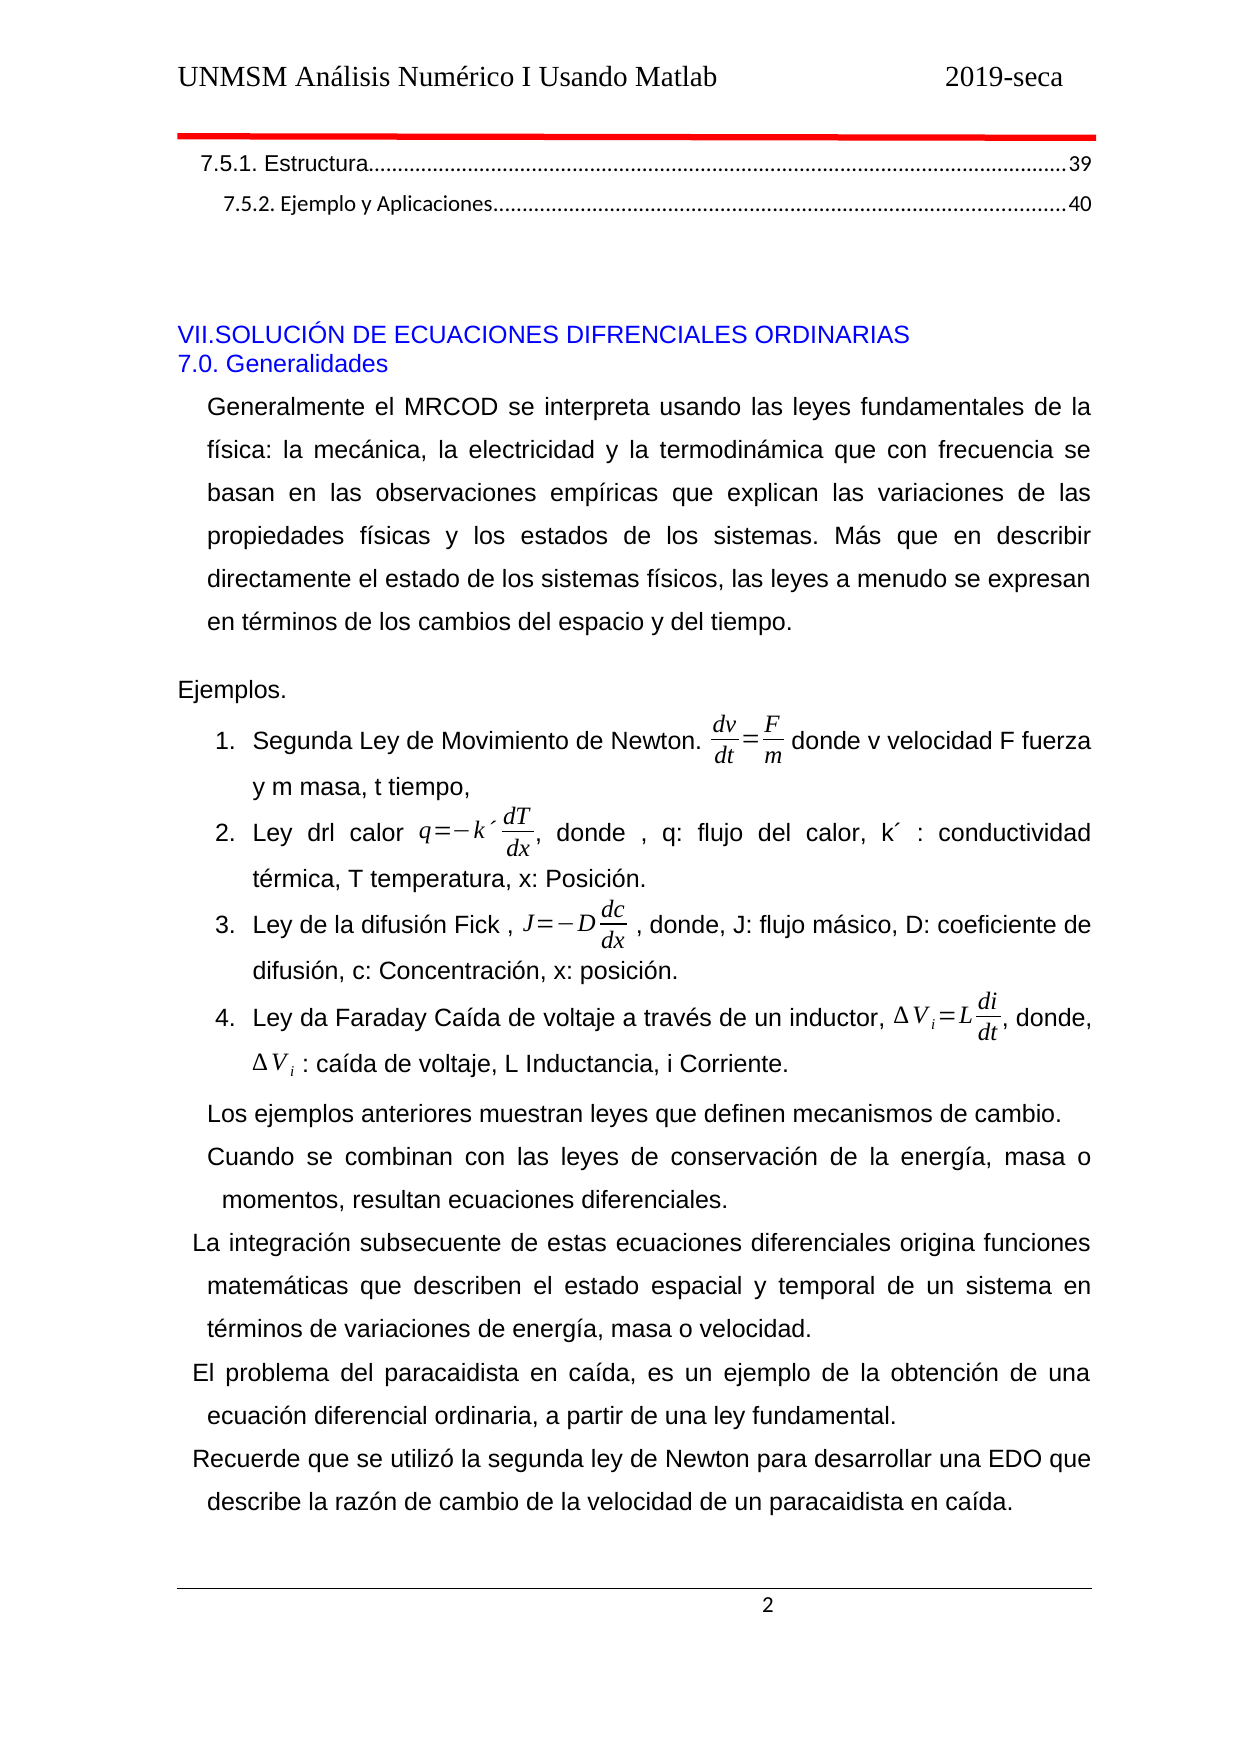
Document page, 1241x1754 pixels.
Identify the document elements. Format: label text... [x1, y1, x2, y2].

text Cuando se combinan con las leyes de conservación de la energía, masa o momentos, resultan ecuaciones diferenciales. [207, 1142, 1092, 1214]
text Los ejemplos anteriores muestran leyes que definen mecanismos de cambio. [207, 1099, 1092, 1128]
text El problema del paracaidista en caída, es un ejemplo de la obtención de una ecuación diferencial ordinaria, a partir de una ley fundamental. [192, 1358, 1092, 1429]
subtitle 7.0. Generalidades [177, 349, 1092, 377]
text Recuerde que se utilizó la segunda ley de Newton para desarrollar una EDO que describe la razón de cambio de la velocidad de un paracaidista en caída. [192, 1444, 1092, 1516]
text La integración subsecuente de estas ecuaciones diferenciales origina funciones matemáticas que describen el estado espacial y temporal de un sistema en términos de variaciones de energía, masa o velocidad. [192, 1228, 1092, 1343]
text Generalmente el MRCOD se interpreta usando las leyes fundamentales de la física: la mecánica, la electricidad y la termodinámica que con frecuencia se basan en las observaciones empíricas que explican las variaciones de las propiedades físicas y los estados de los sistemas. Más que en describir directamente el estado de los sistemas físicos, las leyes a menudo se expresan en términos de los cambios del espacio y del tiempo. [192, 392, 1092, 636]
subtitle Ejemplos. [177, 676, 1092, 704]
list Ley da Faraday Caída de voltaje a través de un inductor, , donde, : caída de voltaje, L Inductancia, i Corriente. [215, 987, 1092, 1080]
list Ley de la difusión Fick , , donde, J: flujo másico, D: coeficiente de difusión, c: Concentración, x: posición. [215, 895, 1092, 985]
list Segunda Ley de Movimiento de Newton. donde v velocidad F fuerza y m masa, t tiempo, [215, 711, 1092, 801]
subtitle VII.SOLUCIÓN DE ECUACIONES DIFRENCIALES ORDINARIAS [177, 320, 1092, 349]
list Ley drl calor , donde , q: flujo del calor, k´ : conductividad térmica, T temperatura, x: Posición. [215, 803, 1092, 893]
